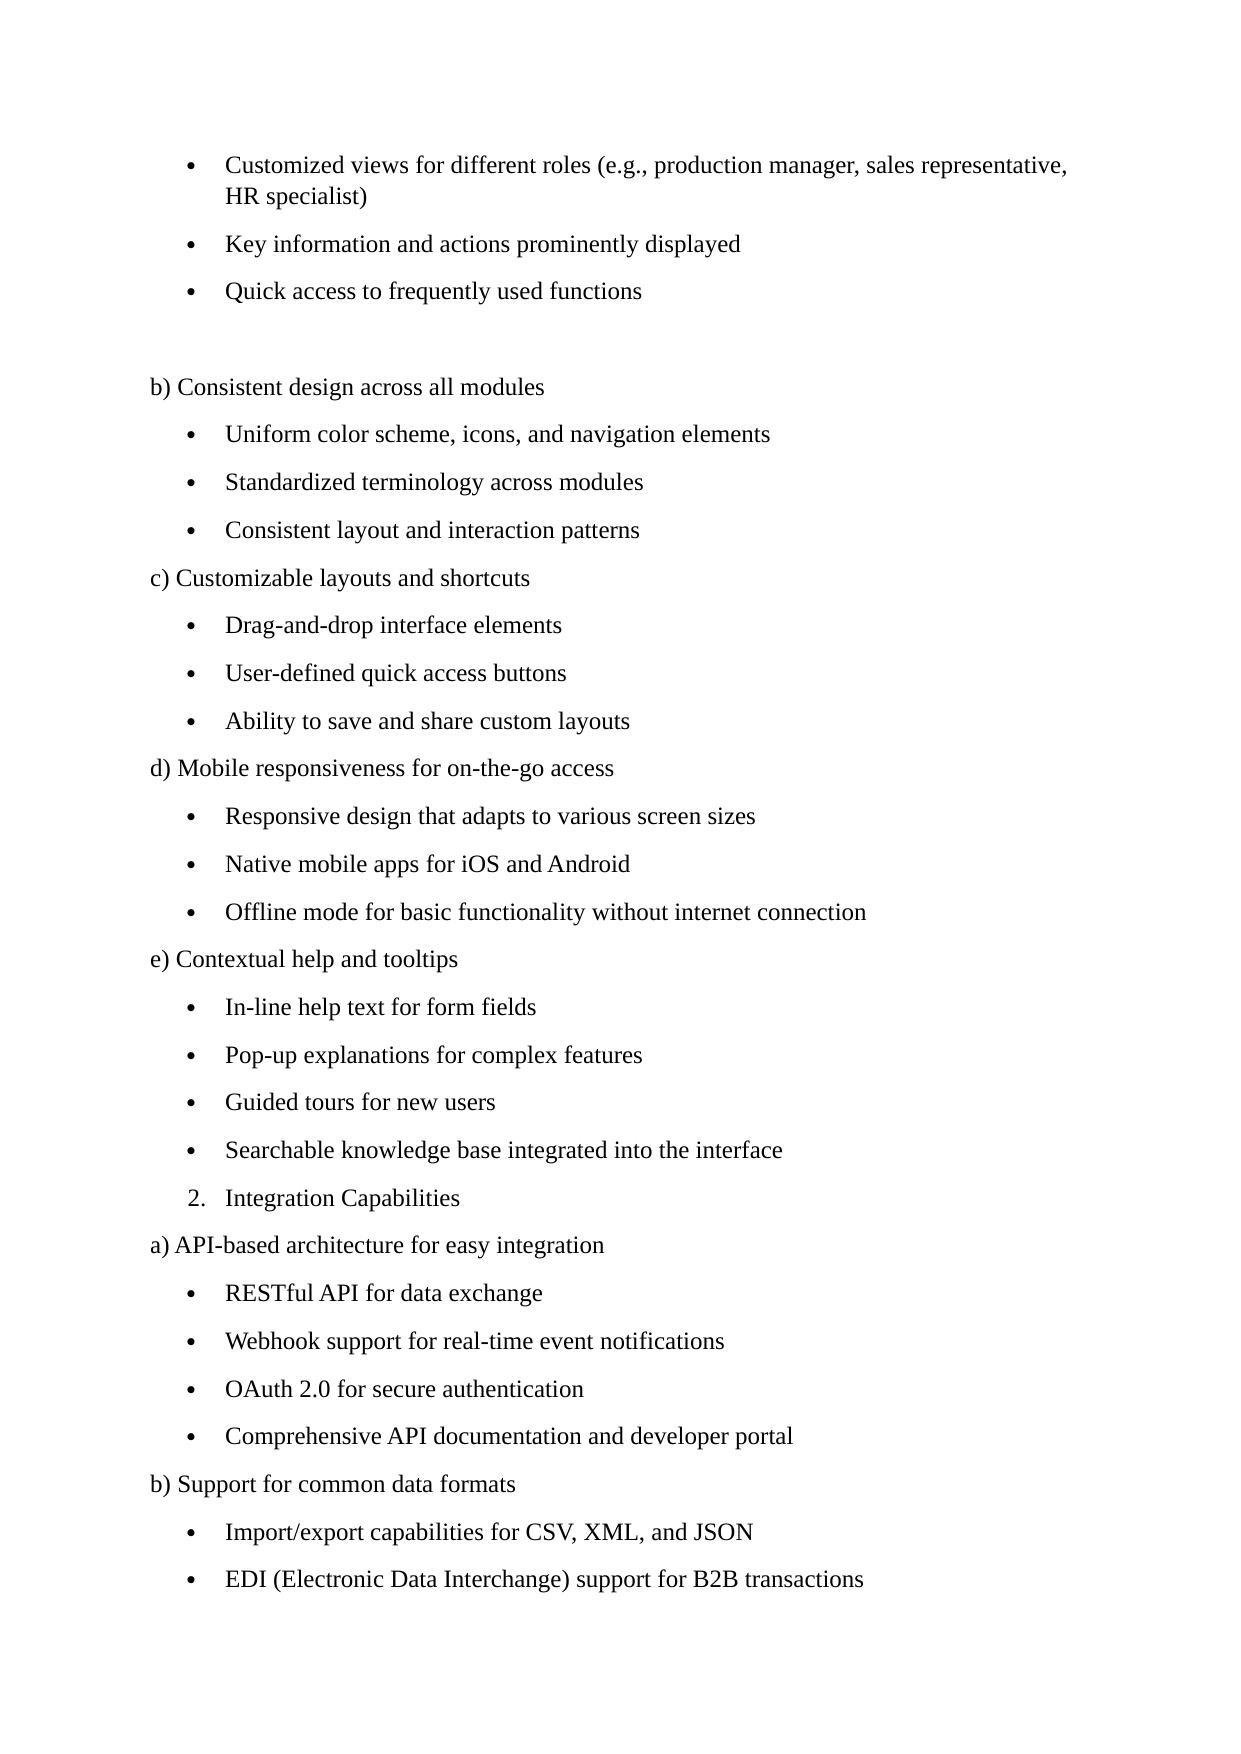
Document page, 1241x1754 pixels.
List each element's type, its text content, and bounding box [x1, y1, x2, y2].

text a) API-based architecture for easy integration [150, 1231, 1090, 1259]
list Pop-up explanations for complex features [187, 1040, 1090, 1068]
list Customized views for different roles (e.g., production manager, sales representative, HR specialist) [187, 150, 1090, 210]
list Import/export capabilities for CSV, XML, and JSON [187, 1517, 1090, 1546]
list Responsive design that adapts to various screen sizes [187, 801, 1090, 830]
text d) Mobile responsiveness for on-the-go access [150, 753, 1090, 782]
list OAuth 2.0 for secure authentication [187, 1374, 1090, 1402]
text b) Support for common data formats [150, 1469, 1090, 1498]
list Guided tours for new users [187, 1087, 1090, 1116]
text e) Contextual help and tooltips [150, 944, 1090, 973]
list Ability to save and share custom layouts [187, 706, 1090, 734]
list Comprehensive API documentation and developer portal [187, 1421, 1090, 1450]
list Webhook support for real-time event notifications [187, 1326, 1090, 1355]
list Key information and actions prominently displayed [187, 229, 1090, 257]
list Offline mode for basic functionality without internet connection [187, 897, 1090, 925]
list Consistent layout and interaction patterns [187, 515, 1090, 544]
list Standardized terminology across modules [187, 467, 1090, 496]
list Uniform color scheme, icons, and navigation elements [187, 419, 1090, 448]
list Integration Capabilities [187, 1183, 1090, 1212]
list In-line help text for form fields [187, 992, 1090, 1021]
list Native mobile apps for iOS and Android [187, 849, 1090, 878]
text c) Customizable layouts and shortcuts [150, 563, 1090, 591]
list Quick access to frequently used functions [187, 276, 1090, 305]
text b) Consistent design across all modules [150, 372, 1090, 401]
list User-defined quick access buttons [187, 658, 1090, 687]
list Drag-and-drop interface elements [187, 610, 1090, 639]
list EDI (Electronic Data Interchange) support for B2B transactions [187, 1564, 1090, 1593]
list RESTful API for data exchange [187, 1278, 1090, 1307]
list Searchable knowledge base integrated into the interface [187, 1135, 1090, 1164]
